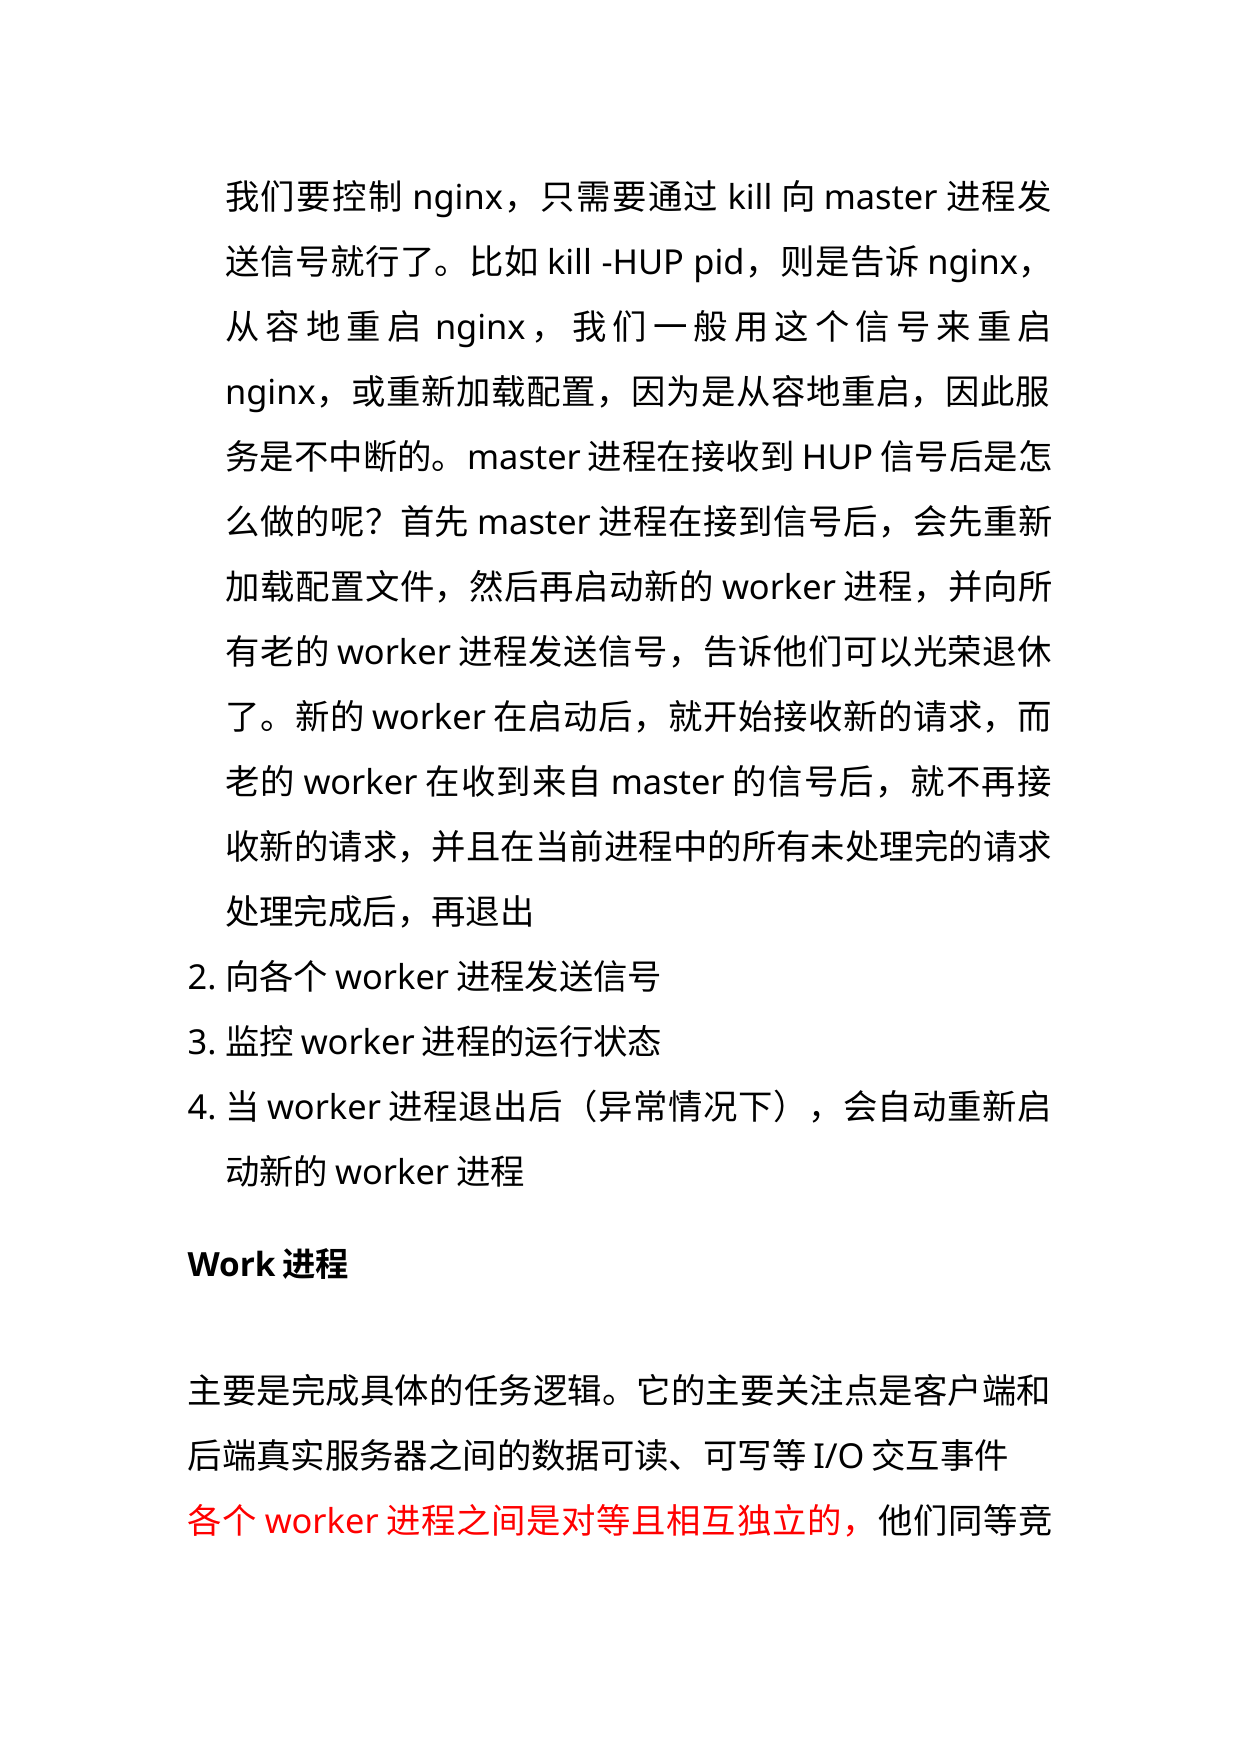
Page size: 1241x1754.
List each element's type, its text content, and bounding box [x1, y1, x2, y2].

subtitle Work进程 [187, 1229, 1053, 1294]
text 主要是完成具体的任务逻辑。它的主要关注点是客户端和后端真实服务器之间的数据可读、可写等I/O交互事件 [187, 1356, 1053, 1486]
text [187, 1486, 1053, 1551]
list 当worker进程退出后（异常情况下），会自动重新启动新的worker进程 [187, 1072, 1053, 1202]
list 向各个worker进程发送信号 [187, 942, 1053, 1007]
list 我们要控制nginx，只需要通过kill向master进程发送信号就行了。比如kill -HUP pid，则是告诉nginx，从容地重启nginx，我们一般用这个信号来重启nginx，或重新加载配置，因为是从容地重启，因此服务是不中断的。master进程在接收到HUP信号后是怎么做的呢？首先master进程在接到信号后，会先重新加载配置文件，然后再启动新的worker进程，并向所有老的worker进程发送信号，告诉他们可以光荣退休了。新的worker在启动后，就开始接收新的请求，而老的worker在收到来自master的信号后，就不再接收新的请求，并且在当前进程中的所有未处理完的请求处理完成后，再退出 [225, 162, 1053, 942]
list 监控worker进程的运行状态 [187, 1007, 1053, 1072]
